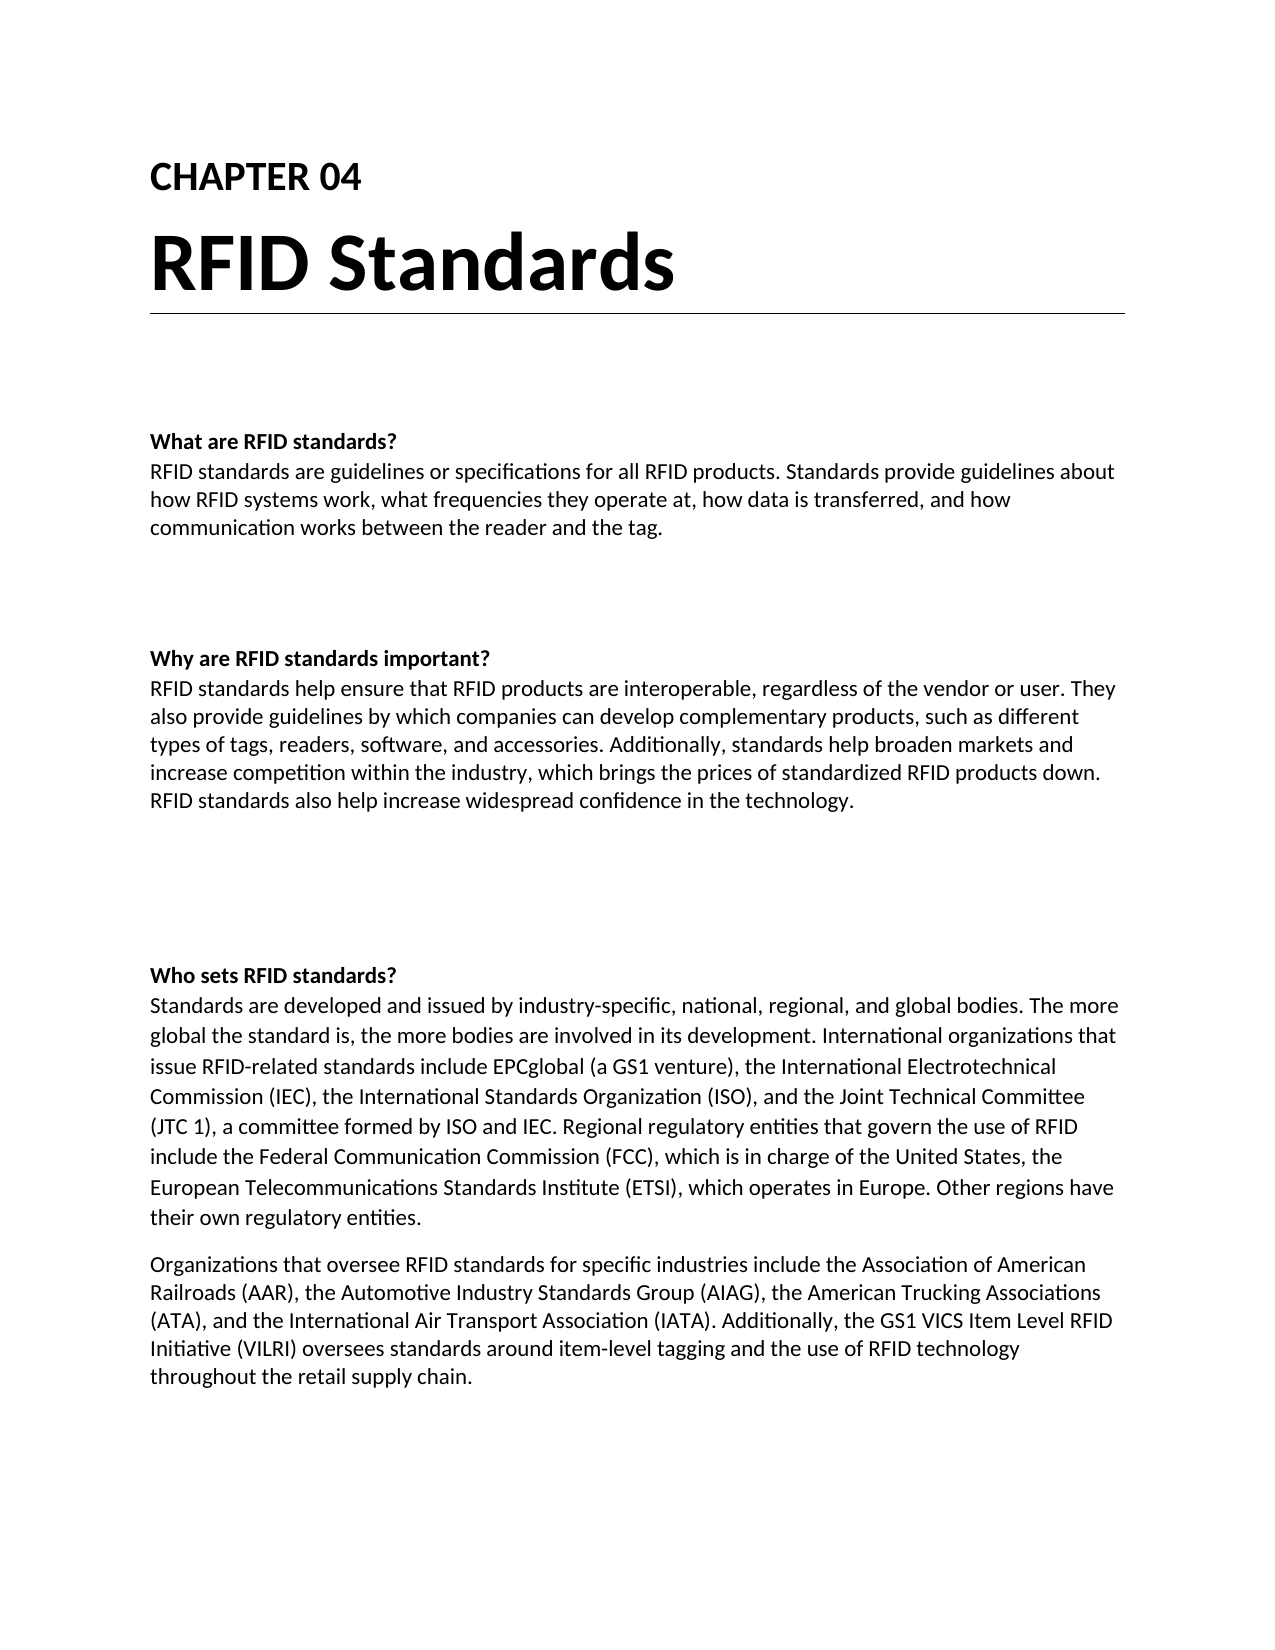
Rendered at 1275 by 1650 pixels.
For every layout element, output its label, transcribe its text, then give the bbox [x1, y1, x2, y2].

text Standards are developed and issued by industry-specific, national, regional, and global bodies. The more global the standard is, the more bodies are involved in its development. International organizations that issue RFID-related standards include EPCglobal (a GS1 venture), the International Electrotechnical Commission (IEC), the International Standards Organization (ISO), and the Joint Technical Committee (JTC 1), a committee formed by ISO and IEC. Regional regulatory entities that govern the use of RFID include the Federal Communication Commission (FCC), which is in charge of the United States, the European Telecommunications Standards Institute (ETSI), which operates in Europe. Other regions have their own regulatory entities. [150, 991, 1125, 1231]
subtitle What are RFID standards? [150, 427, 1125, 455]
text RFID standards help ensure that RFID products are interoperable, regardless of the vendor or user. They also provide guidelines by which companies can develop complementary products, such as different types of tags, readers, software, and accessories. Additionally, standards help broaden markets and increase competition within the industry, which brings the prices of standardized RFID products down. RFID standards also help increase widespread confidence in the technology. [150, 674, 1125, 814]
subtitle Why are RFID standards important? [150, 644, 1125, 672]
text Organizations that oversee RFID standards for specific industries include the Association of American Railroads (AAR), the Automotive Industry Standards Group (AIAG), the American Trucking Associations (ATA), and the International Air Transport Association (IATA). Additionally, the GS1 VICS Item Level RFID Initiative (VILRI) oversees standards around item-level tagging and the use of RFID technology throughout the retail supply chain. [150, 1250, 1125, 1390]
text CHAPTER 04 RFID Standards [150, 150, 1125, 313]
text RFID standards are guidelines or specifications for all RFID products. Standards provide guidelines about how RFID systems work, what frequencies they operate at, how data is transferred, and how communication works between the reader and the tag. [150, 457, 1125, 541]
subtitle Who sets RFID standards? [150, 961, 1125, 989]
